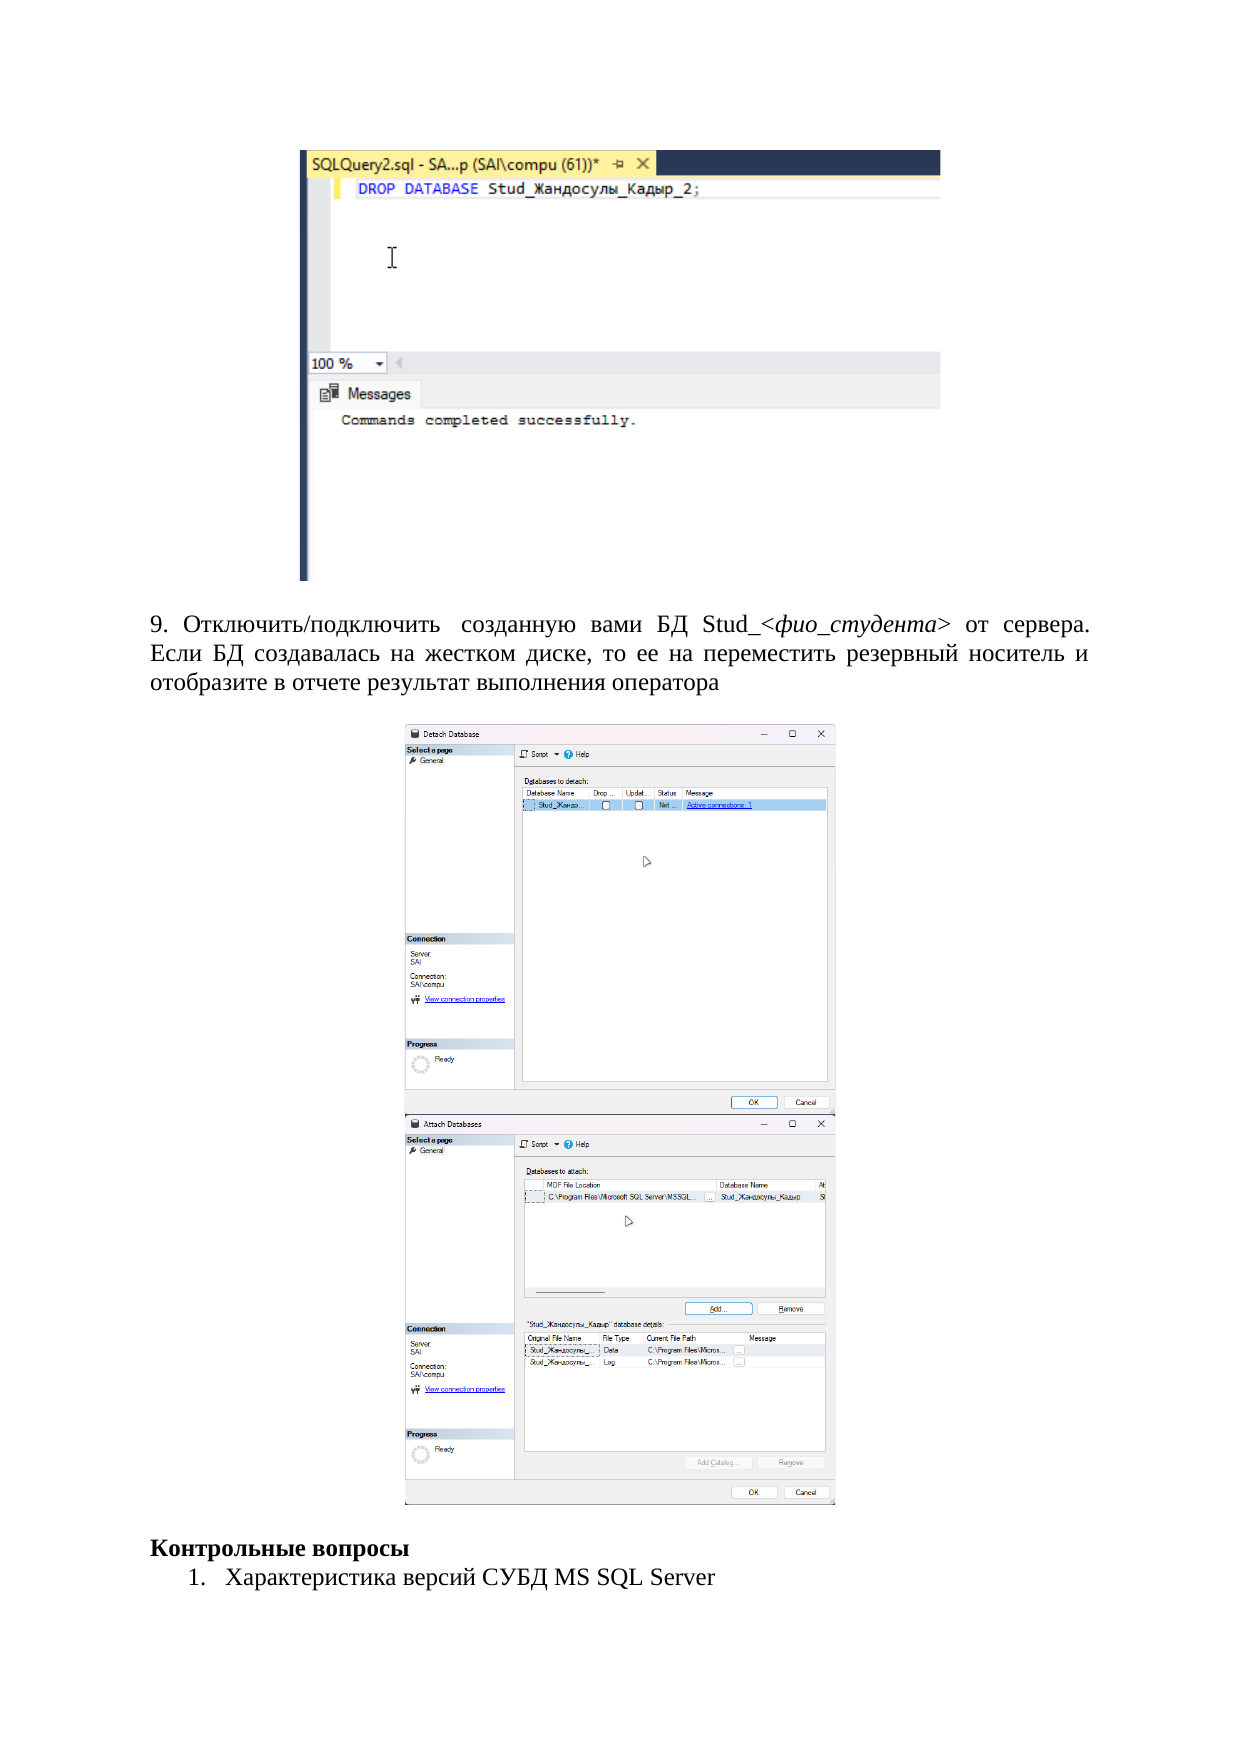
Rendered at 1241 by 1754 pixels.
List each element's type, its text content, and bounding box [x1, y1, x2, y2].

picture [404, 724, 836, 1505]
text Контрольные вопросы [150, 1533, 1090, 1562]
picture [299, 150, 941, 581]
list Характеристика версий СУБД MS SQL Server [187, 1562, 1090, 1591]
text 9. Отключить/подключить созданную вами БД Stud_<фио_студента> от сервера. Если БД создавалась на жестком диске, то ее на переместить резервный носитель и отобразите в отчете результат выполнения оператора [150, 609, 1090, 696]
